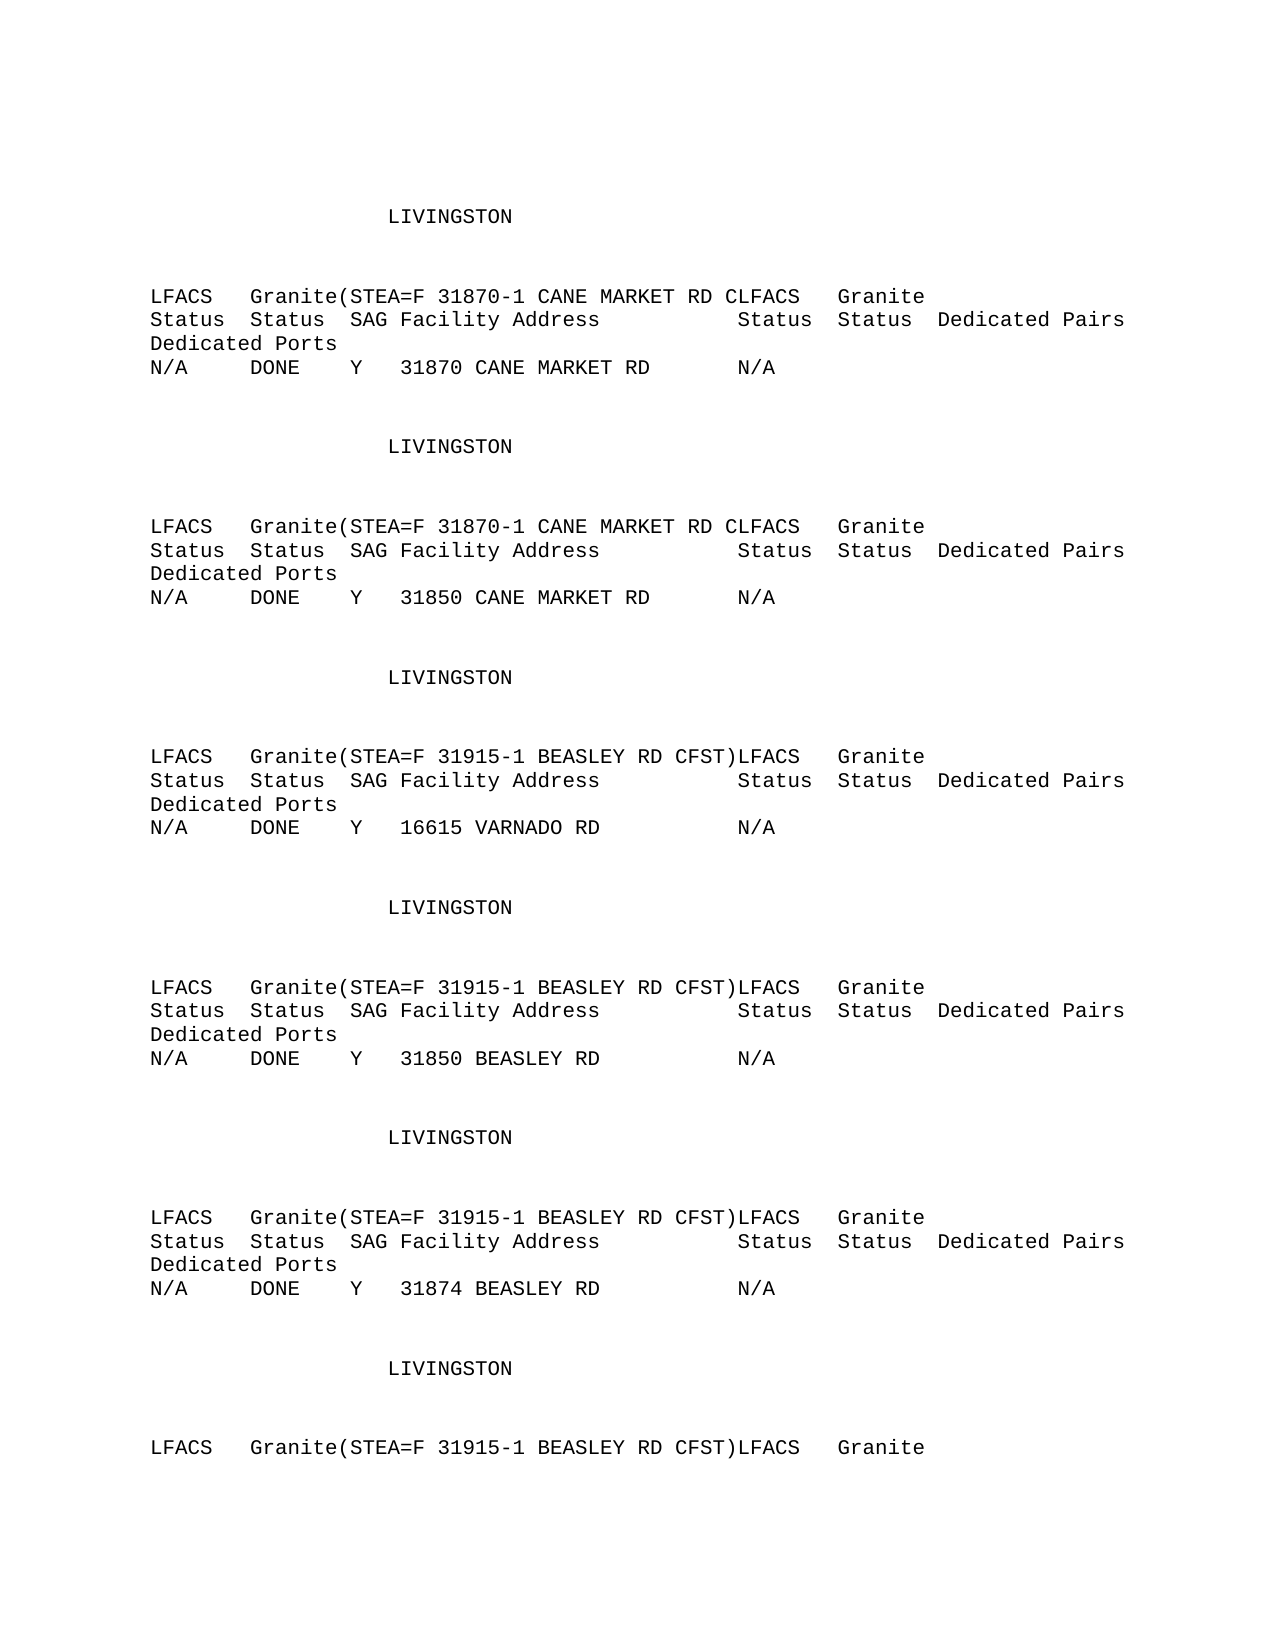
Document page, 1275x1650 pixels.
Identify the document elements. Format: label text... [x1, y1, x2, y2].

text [150, 309, 1125, 357]
text LIVINGSTON [150, 206, 1125, 230]
text LIVINGSTON [150, 1358, 1125, 1381]
text LIVINGSTON [150, 897, 1125, 921]
text Status Status SAG Facility Address Status Status Dedicated Pairs Dedicated Ports [150, 1000, 1125, 1048]
text Status Status SAG Facility Address Status Status Dedicated Pairs Dedicated Ports [150, 540, 1125, 587]
text LIVINGSTON [150, 436, 1125, 460]
text LFACS Granite(STEA=F 31915-1 BEASLEY RD CFST)LFACS Granite [150, 1207, 1125, 1231]
text N/A DONE Y 31874 BEASLEY RD N/A [150, 1278, 1125, 1302]
text N/A DONE Y 16615 VARNADO RD N/A [150, 817, 1125, 841]
text N/A DONE Y 31850 CANE MARKET RD N/A [150, 587, 1125, 611]
text LFACS Granite(STEA=F 31915-1 BEASLEY RD CFST)LFACS Granite [150, 746, 1125, 770]
text N/A DONE Y 31850 BEASLEY RD N/A [150, 1048, 1125, 1071]
text Status Status SAG Facility Address Status Status Dedicated Pairs Dedicated Ports [150, 770, 1125, 817]
text N/A DONE Y 31870 CANE MARKET RD N/A [150, 357, 1125, 380]
text LIVINGSTON [150, 667, 1125, 690]
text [150, 1231, 1125, 1278]
text LFACS Granite(STEA=F 31915-1 BEASLEY RD CFST)LFACS Granite [150, 977, 1125, 1000]
text LIVINGSTON [150, 1127, 1125, 1151]
text LFACS Granite(STEA=F 31870-1 CANE MARKET RD CLFACS Granite [150, 516, 1125, 540]
text LFACS Granite(STEA=F 31870-1 CANE MARKET RD CLFACS Granite [150, 286, 1125, 309]
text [150, 1437, 1125, 1461]
